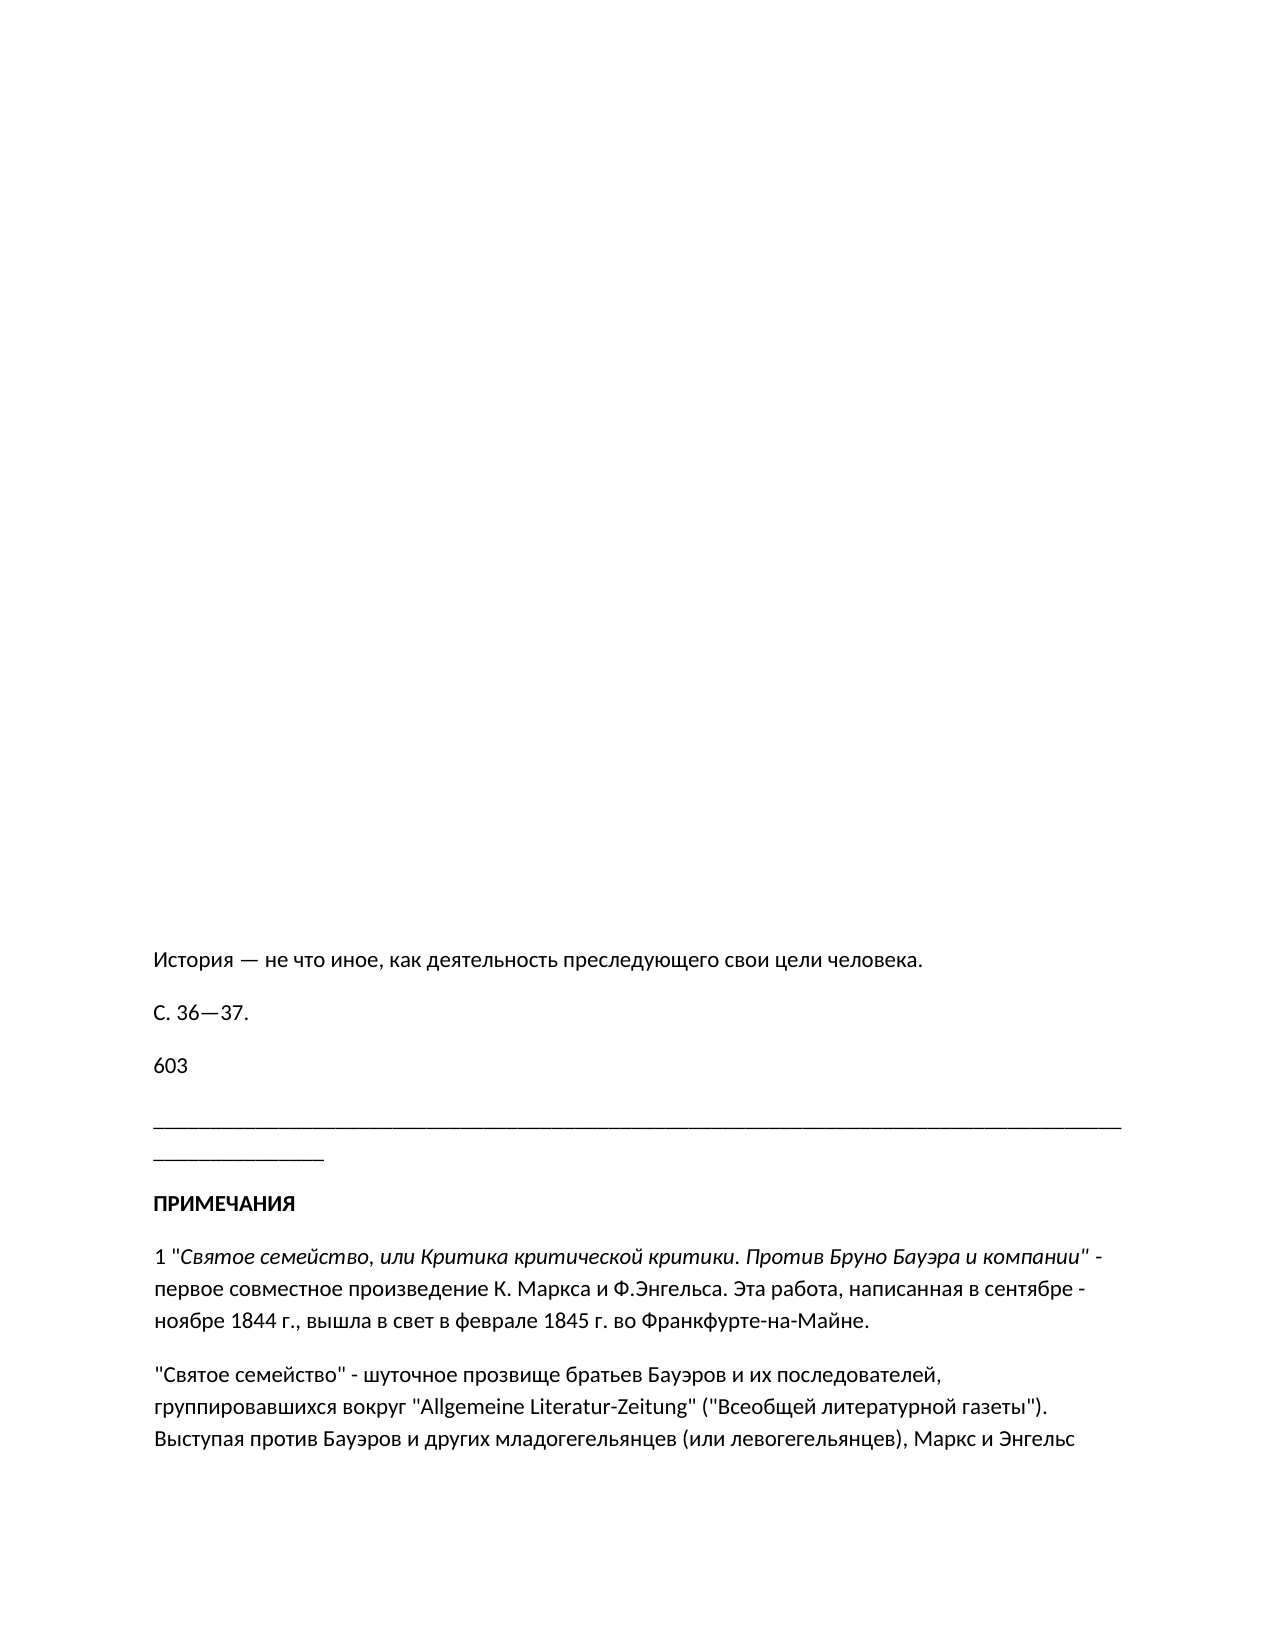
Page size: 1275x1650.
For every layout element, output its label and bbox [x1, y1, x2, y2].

table_header [151, 150, 1126, 1452]
